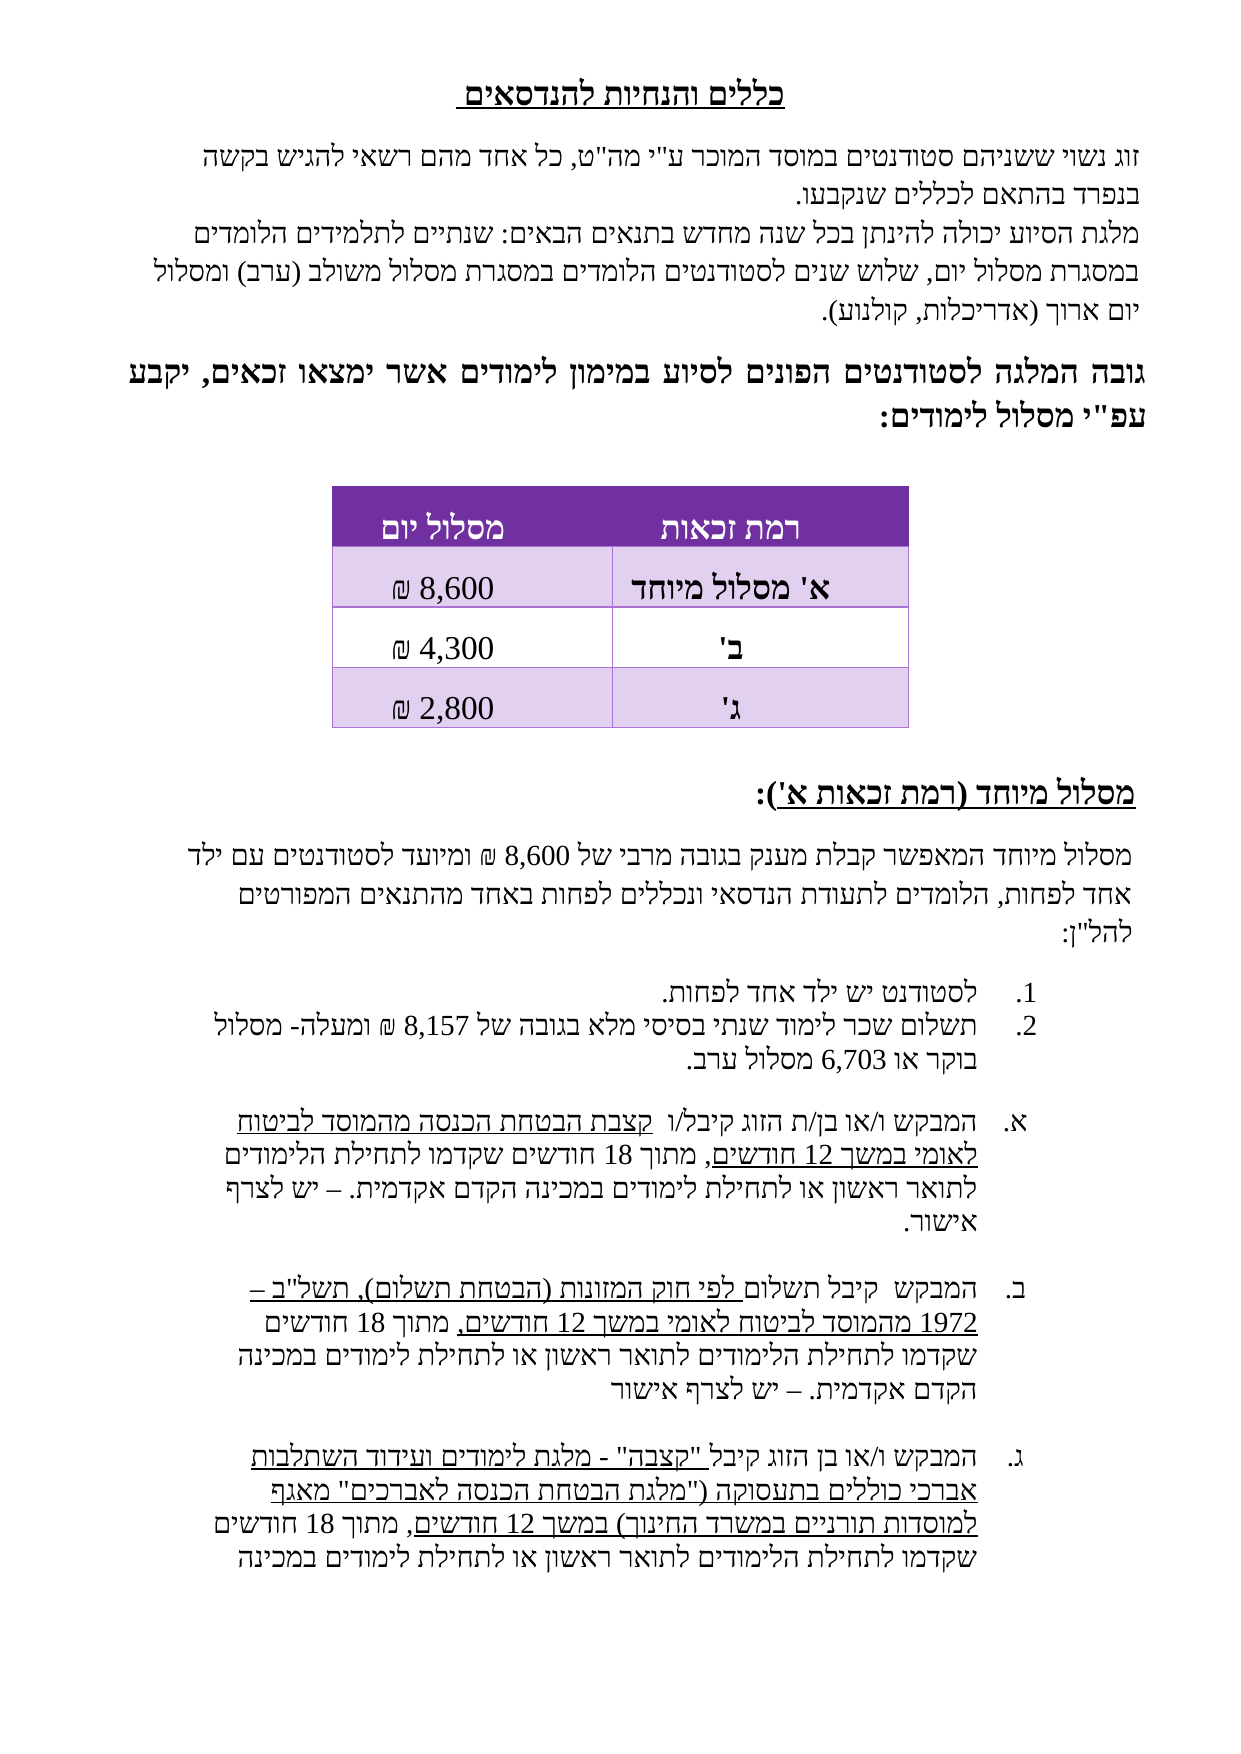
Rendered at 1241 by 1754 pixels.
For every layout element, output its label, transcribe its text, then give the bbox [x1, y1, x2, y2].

table_cell 4,300 ₪ [333, 608, 612, 667]
table_cell ב' [613, 608, 908, 667]
text גובה המלגה לסטודנטים הפונים לסיוע במימון לימודים אשר ימצאו זכאים, יקבע עפ"י מסלול לימודים: [128, 352, 1147, 435]
table_cell 8,600 ₪ [333, 547, 612, 606]
table_cell ג' [613, 668, 908, 727]
table_cell א' מסלול מיוחד [613, 547, 908, 606]
list לסטודנט יש ילד אחד לפחות. [187, 975, 1015, 1008]
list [187, 1439, 1015, 1573]
text זוג נשוי ששניהם סטודנטים במוסד המוכר ע"י מה"ט, כל אחד מהם רשאי להגיש בקשה בנפרד בהתאם לכללים שנקבעו. מלגת הסיוע יכולה להינתן בכל שנה מחדש בתנאים הבאים: שנתיים לתלמידים הלומדים במסגרת מסלול יום, שלוש שנים לסטודנטים הלומדים במסגרת מסלול משולב (ערב) ומסלול יום ארוך (אדריכלות, קולנוע). [128, 139, 1141, 326]
table_cell 2,800 ₪ [333, 668, 612, 727]
table_header רמת זכאות [613, 487, 908, 546]
text כללים והנחיות להנדסאים [187, 74, 1053, 112]
list תשלום שכר לימוד שנתי בסיסי מלא בגובה של 8,157 ₪ ומעלה- מסלול בוקר או 6,703 מסלול ערב. [187, 1008, 1015, 1104]
list המבקש ו/או בן/ת הזוג קיבל/ו קצבת הבטחת הכנסה מהמוסד לביטוח לאומי במשך 12 חודשים, מתוך 18 חודשים שקדמו לתחילת הלימודים לתואר ראשון או לתחילת לימודים במכינה הקדם אקדמית. – יש לצרף אישור. [187, 1104, 1015, 1238]
text מסלול מיוחד (רמת זכאות א'): [128, 773, 1147, 812]
table_header מסלול יום [333, 487, 612, 546]
list המבקש קיבל תשלום לפי חוק המזונות (הבטחת תשלום), תשל"ב – 1972 מהמוסד לביטוח לאומי במשך 12 חודשים, מתוך 18 חודשים שקדמו לתחילת הלימודים לתואר ראשון או לתחילת לימודים במכינה הקדם אקדמית. – יש לצרף אישור [187, 1271, 1015, 1406]
text מסלול מיוחד המאפשר קבלת מענק בגובה מרבי של 8,600 ₪ ומיועד לסטודנטים עם ילד אחד לפחות, הלומדים לתעודת הנדסאי ונכללים לפחות באחד מהתנאים המפורטים להל"ן: [187, 838, 1132, 949]
